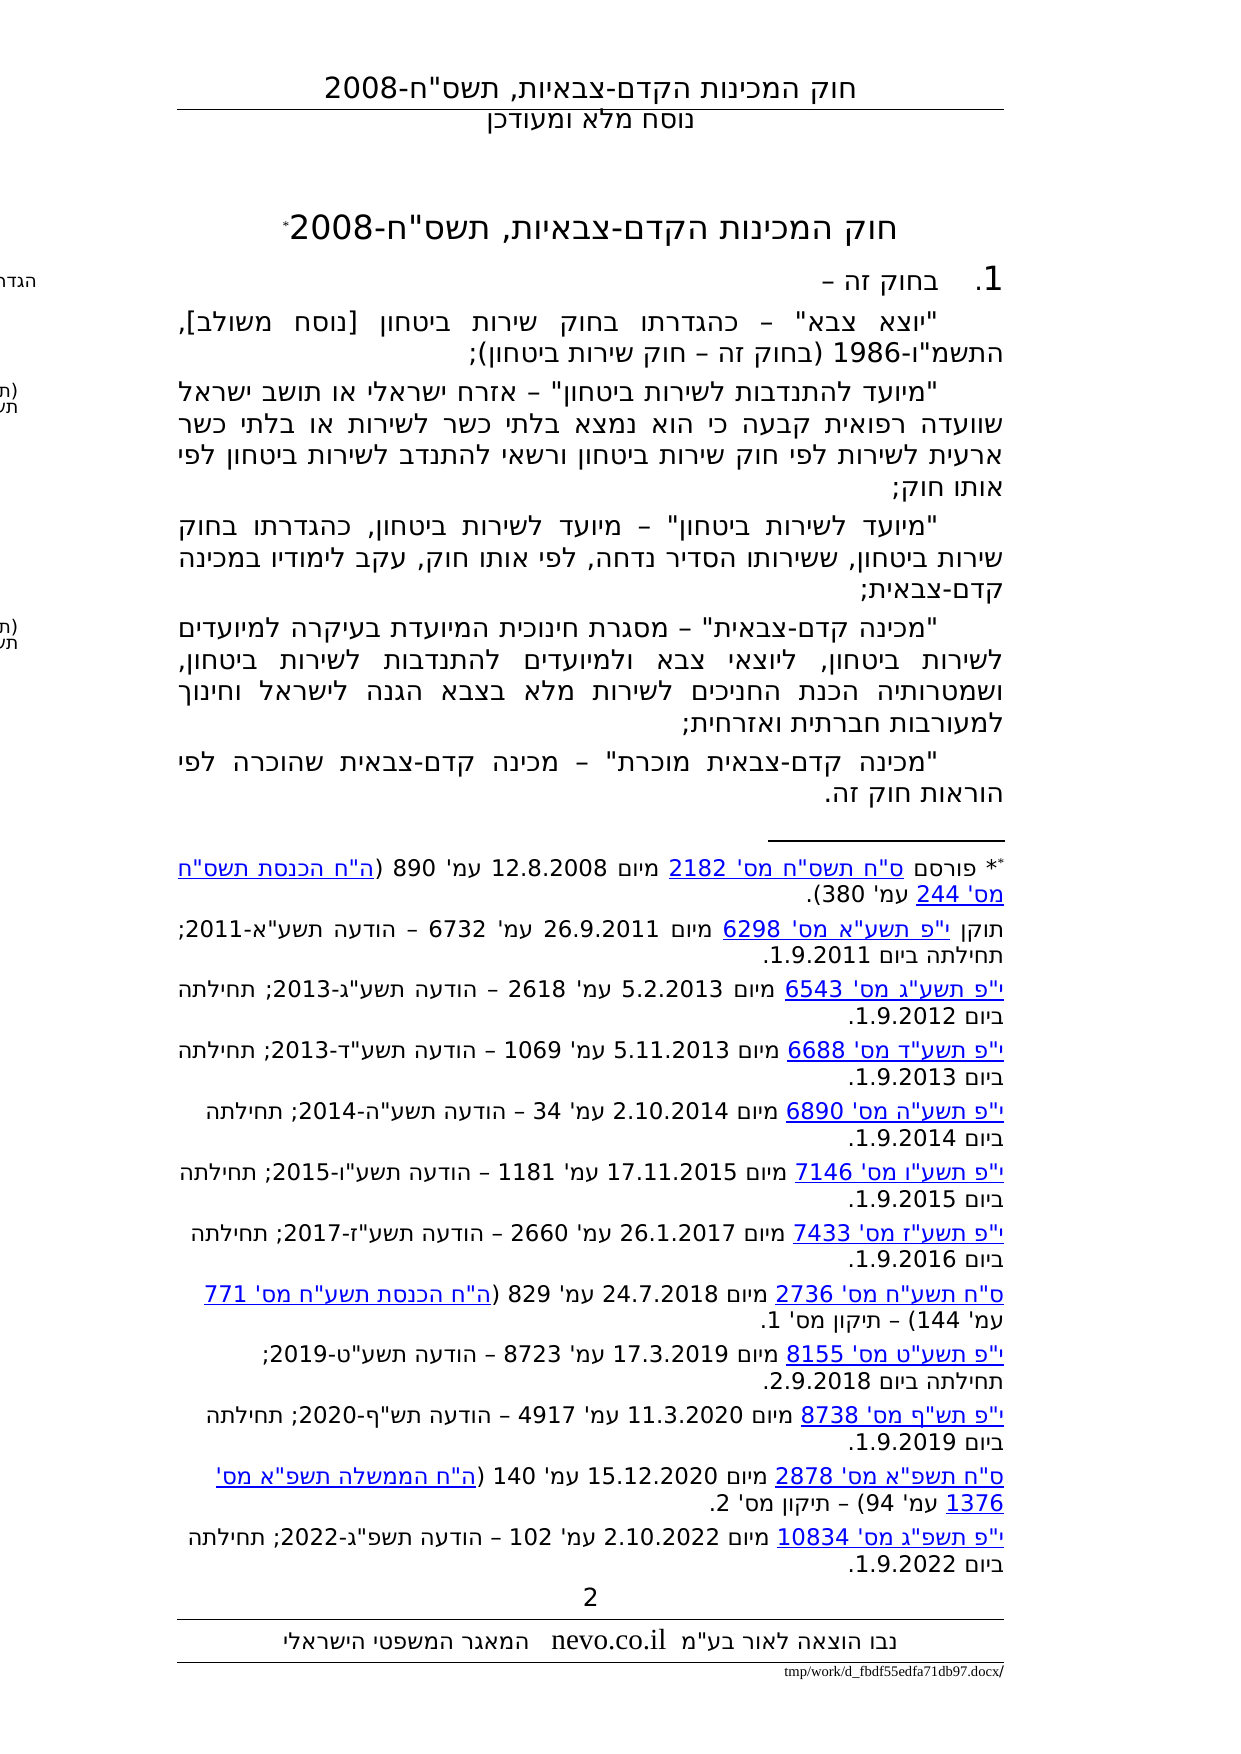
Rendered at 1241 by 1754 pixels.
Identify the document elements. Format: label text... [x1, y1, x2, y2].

text "מיועד לשירות ביטחון" – מיועד לשירות ביטחון, כהגדרתו בחוק שירות ביטחון, ששירותו הסדיר נדחה, לפי אותו חוק, עקב לימודיו במכינה קדם-צבאית; [177, 510, 1004, 605]
text 1. בחוק זה – [177, 259, 1004, 298]
text "יוצא צבא" – כהגדרתו בחוק שירות ביטחון [נוסח משולב], התשמ"ו-1986 (בחוק זה – חוק שירות ביטחון); [177, 306, 1004, 369]
text "מיועד להתנדבות לשירות ביטחון" – אזרח ישראלי או תושב ישראל שוועדה רפואית קבעה כי הוא נמצא בלתי כשר לשירות או בלתי כשר ארעית לשירות לפי חוק שירות ביטחון ורשאי להתנדב לשירות ביטחון לפי אותו חוק; [177, 377, 1004, 503]
text "מכינה קדם-צבאית מוכרת" – מכינה קדם-צבאית שהוכרה לפי הוראות חוק זה. [177, 746, 1004, 809]
text חוק המכינות הקדם-צבאיות, תשס"ח-2008* [177, 208, 1004, 247]
text "מכינה קדם-צבאית" – מסגרת חינוכית המיועדת בעיקרה למיועדים לשירות ביטחון, ליוצאי צבא ולמיועדים להתנדבות לשירות ביטחון, ושמטרותיה הכנת החניכים לשירות מלא בצבא הגנה לישראל וחינוך למעורבות חברתית ואזרחית; [177, 612, 1004, 739]
